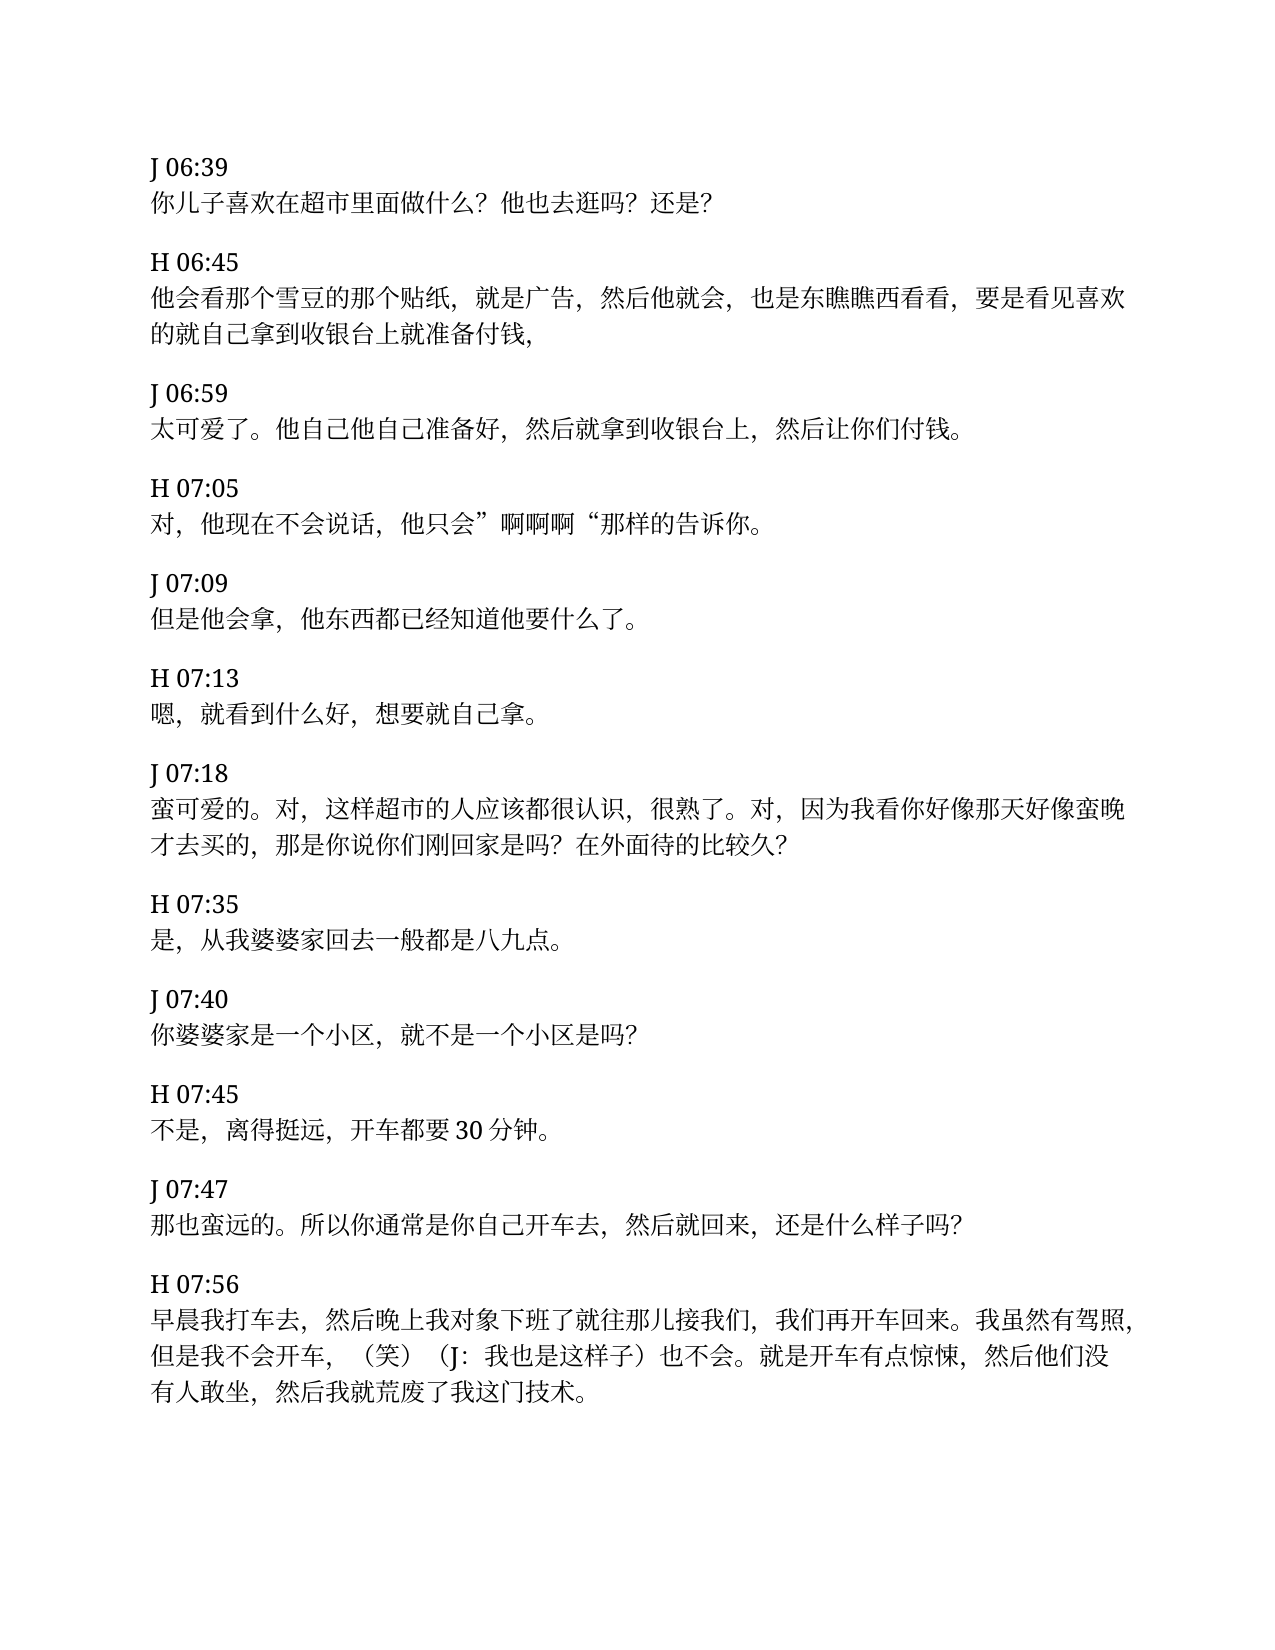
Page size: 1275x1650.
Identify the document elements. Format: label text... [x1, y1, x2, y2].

text J 07:09 但是他会拿，他东西都已经知道他要什么了。 [150, 566, 1125, 636]
text H 07:45 不是，离得挺远，开车都要30分钟。 [150, 1077, 1125, 1147]
text H 06:45 他会看那个雪豆的那个贴纸，就是广告，然后他就会，也是东瞧瞧西看看，要是看见喜欢的就自己拿到收银台上就准备付钱， [150, 245, 1125, 351]
text J 07:40 你婆婆家是一个小区，就不是一个小区是吗？ [150, 982, 1125, 1052]
text J 06:39 你儿子喜欢在超市里面做什么？他也去逛吗？还是？ [150, 150, 1125, 220]
text J 07:18 蛮可爱的。对，这样超市的人应该都很认识，很熟了。对，因为我看你好像那天好像蛮晚才去买的，那是你说你们刚回家是吗？在外面待的比较久？ [150, 756, 1125, 862]
text H 07:13 嗯，就看到什么好，想要就自己拿。 [150, 661, 1125, 731]
text H 07:56 早晨我打车去，然后晚上我对象下班了就往那儿接我们，我们再开车回来。我虽然有驾照，但是我不会开车，（笑）（J：我也是这样子）也不会。就是开车有点惊悚，然后他们没有人敢坐，然后我就荒废了我这门技术。 [150, 1267, 1125, 1409]
text J 07:47 那也蛮远的。所以你通常是你自己开车去，然后就回来，还是什么样子吗？ [150, 1172, 1125, 1242]
text H 07:05 对，他现在不会说话，他只会”啊啊啊“那样的告诉你。 [150, 471, 1125, 541]
text H 07:35 是，从我婆婆家回去一般都是八九点。 [150, 887, 1125, 957]
text J 06:59 太可爱了。他自己他自己准备好，然后就拿到收银台上，然后让你们付钱。 [150, 376, 1125, 446]
